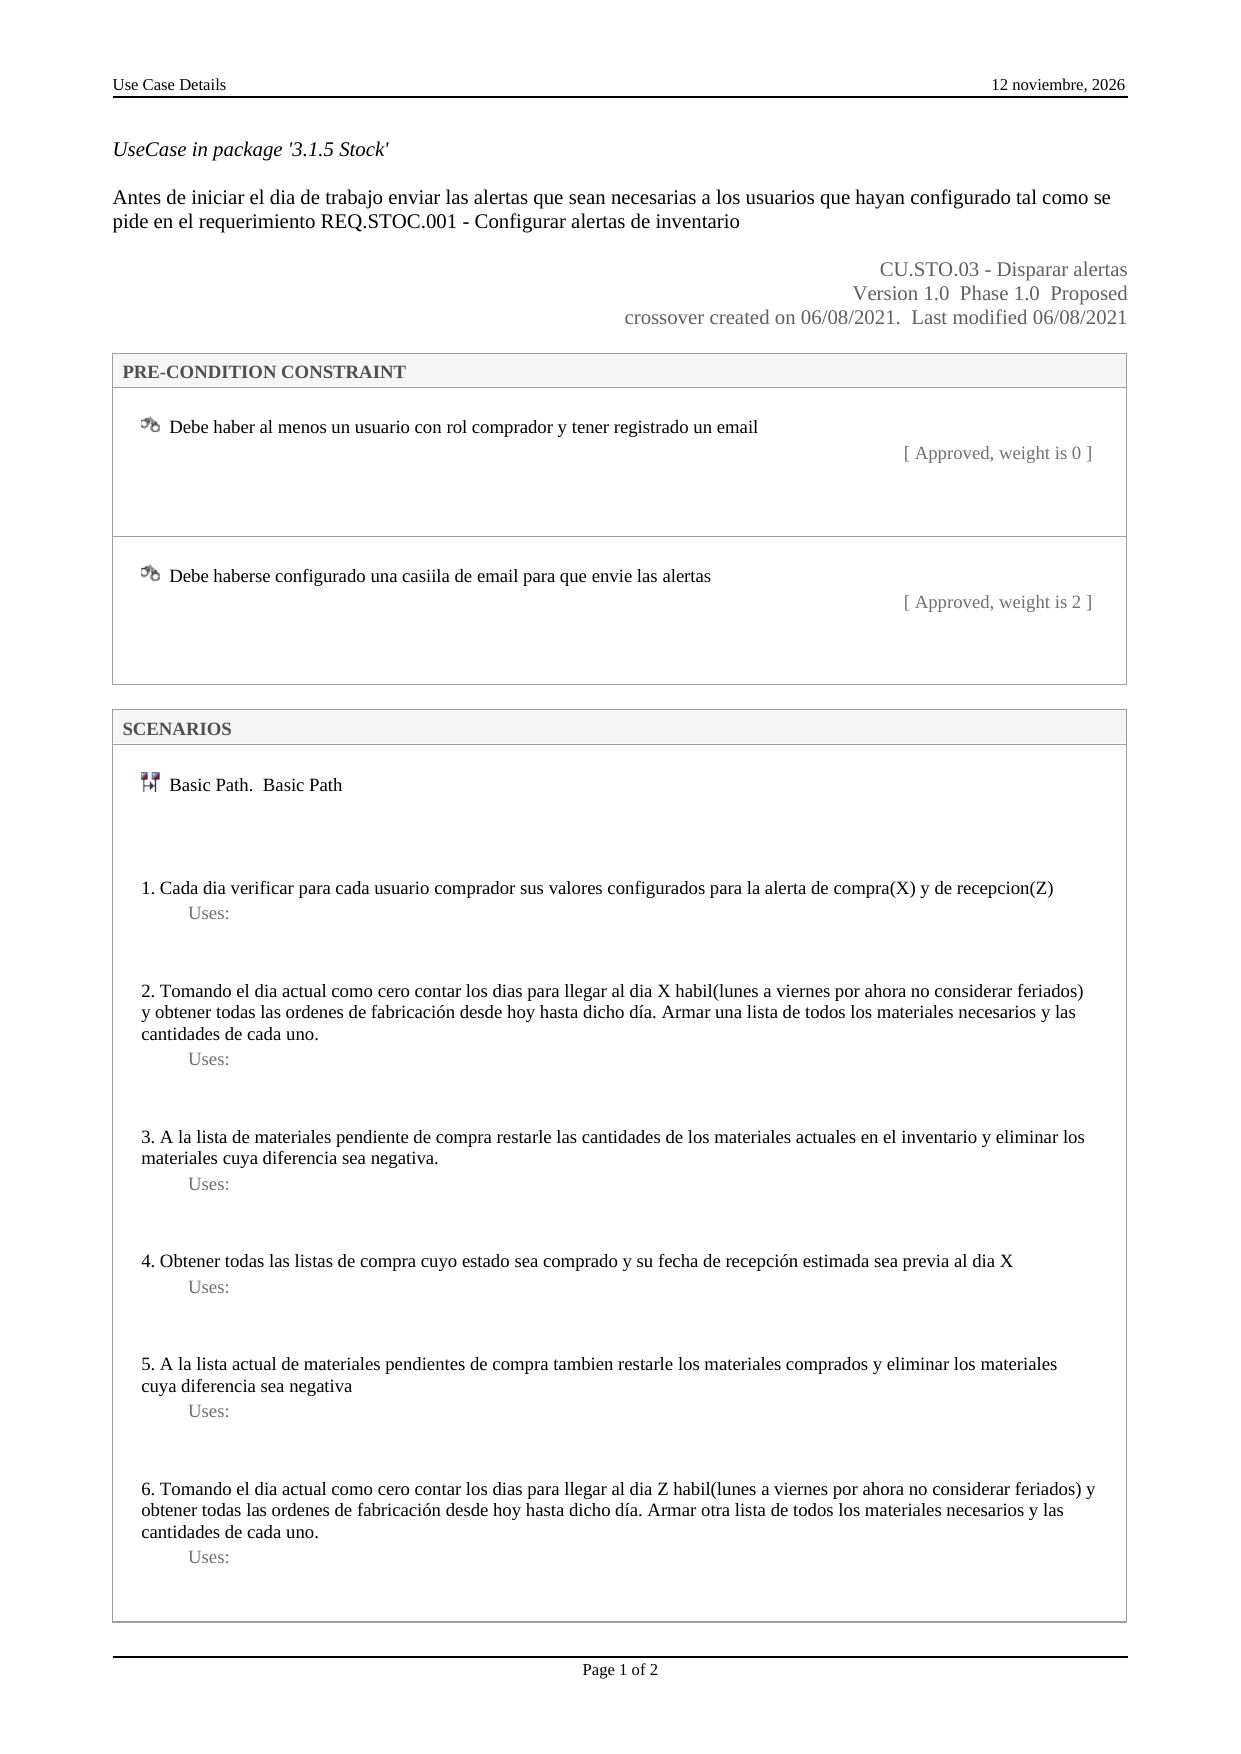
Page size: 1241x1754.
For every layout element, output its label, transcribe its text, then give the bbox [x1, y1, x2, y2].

picture [141, 415, 160, 434]
table_cell Debe haberse configurado una casiila de email para que envie las alertas [ Approved, weight is 2 ] [113, 537, 1126, 684]
picture [141, 563, 160, 583]
text Version 1.0 Phase 1.0 Proposed [112, 281, 1128, 305]
table_header SCENARIOS [113, 710, 1126, 743]
text UseCase in package '3.1.5 Stock' [112, 136, 1128, 161]
picture [141, 772, 160, 792]
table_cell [113, 745, 1126, 1621]
text Antes de iniciar el dia de trabajo enviar las alertas que sean necesarias a los usuarios que hayan configurado tal como se pide en el requerimiento REQ.STOC.001 - Configurar alertas de inventario [112, 184, 1128, 233]
text CU.STO.03 - Disparar alertas [112, 257, 1128, 281]
text crossover created on 06/08/2021. Last modified 06/08/2021 [112, 305, 1128, 329]
table_cell Debe haber al menos un usuario con rol comprador y tener registrado un email [ Approved, weight is 0 ] [113, 388, 1126, 536]
table_header PRE-CONDITION CONSTRAINT [113, 354, 1126, 387]
